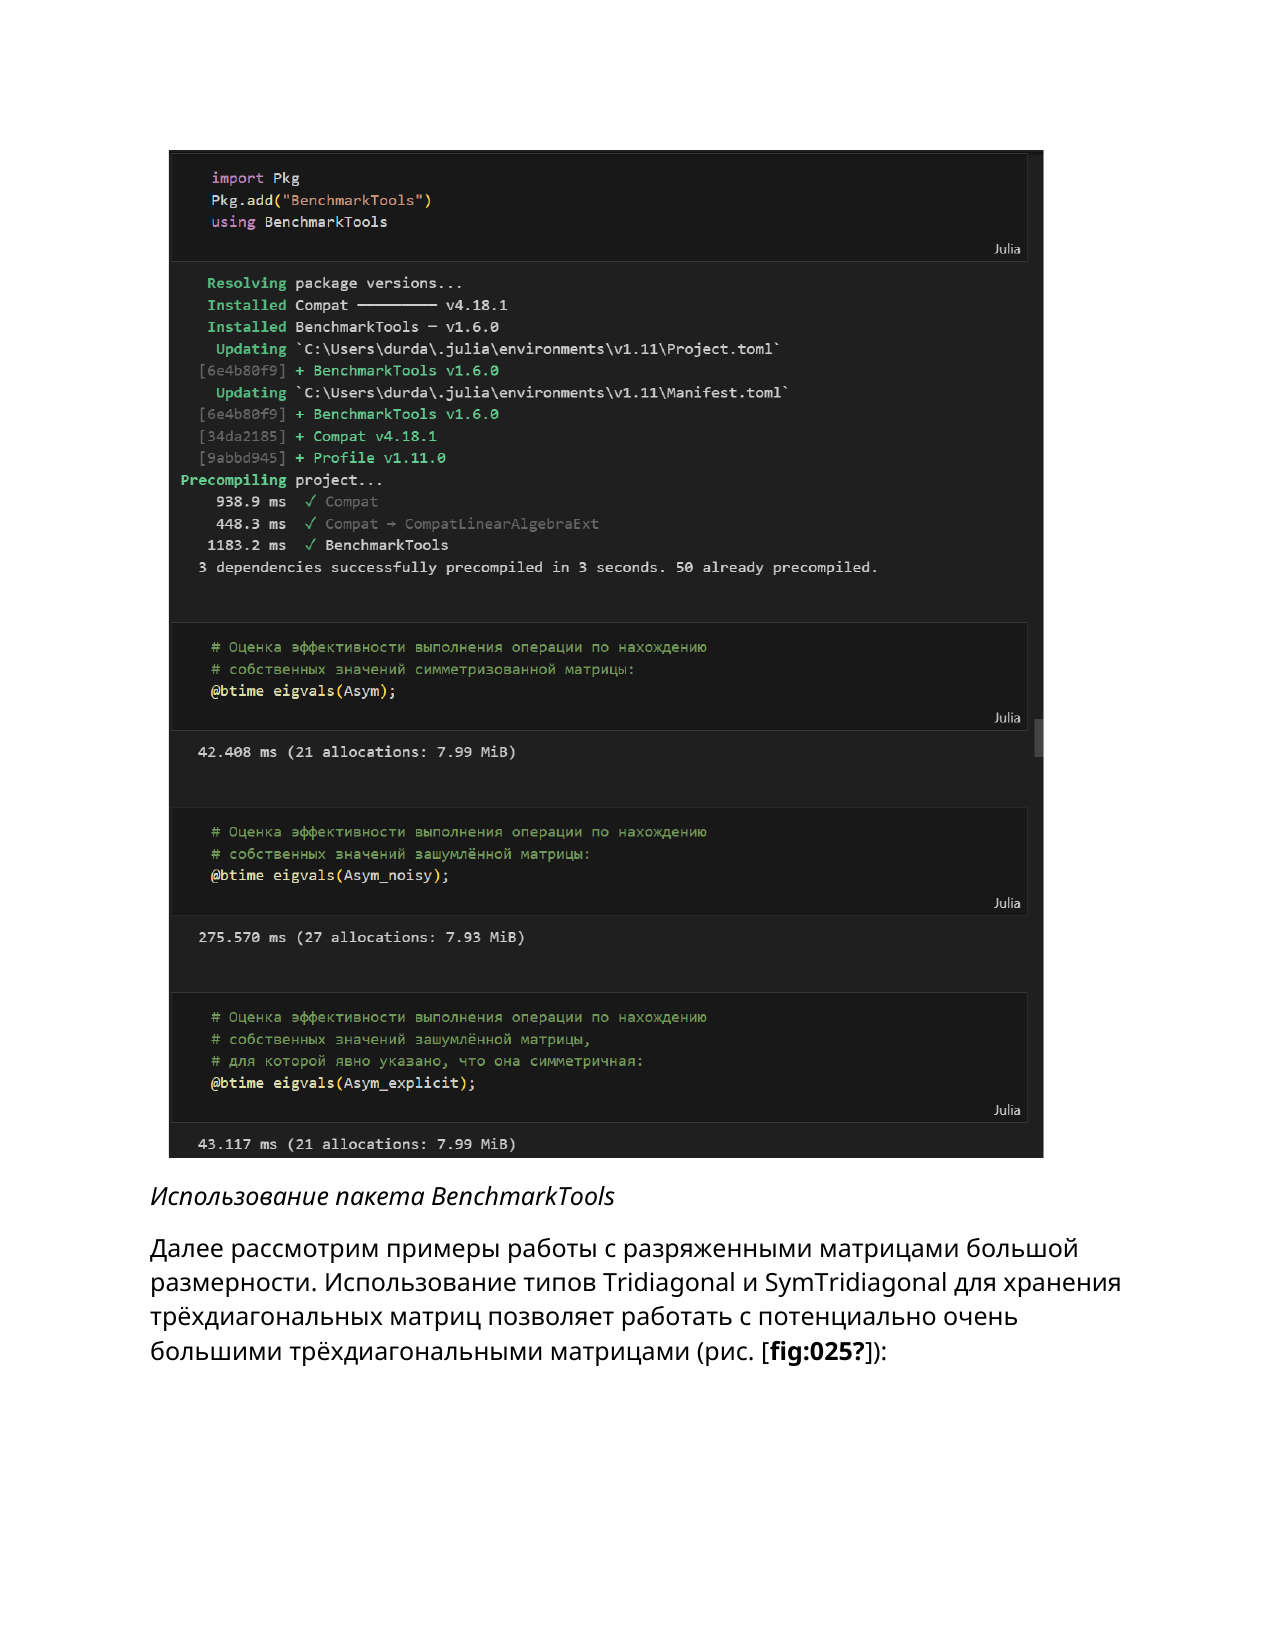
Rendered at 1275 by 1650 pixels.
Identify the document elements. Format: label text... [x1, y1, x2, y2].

text Далее рассмотрим примеры работы с разряженными матрицами большой размерности. Использование типов Tridiagonal и SymTridiagonal для хранения трёхдиагональных матриц позволяет работать с потенциально очень большими трёхдиагональными матрицами (рис. [fig:025?]): [150, 1231, 1125, 1367]
text Использование пакета BenchmarkTools [150, 1178, 1125, 1212]
picture [168, 150, 1044, 1158]
